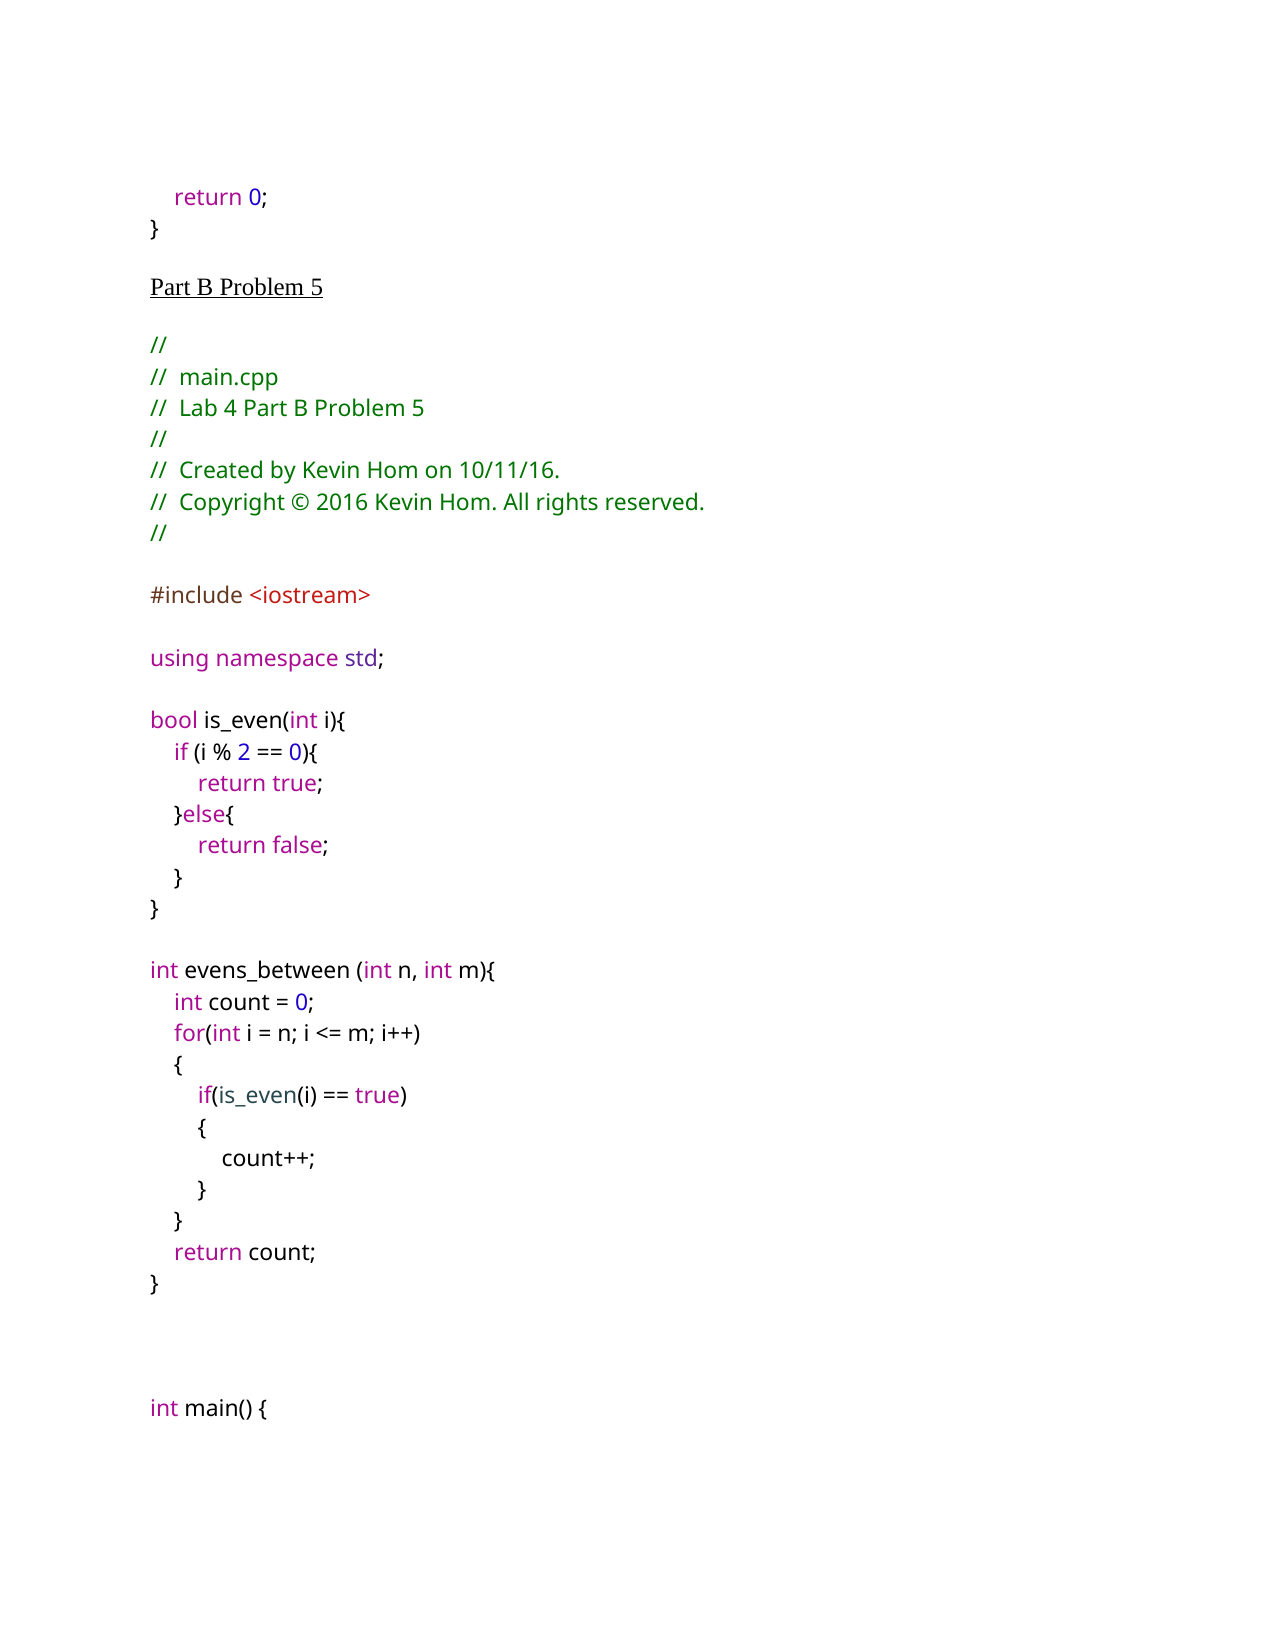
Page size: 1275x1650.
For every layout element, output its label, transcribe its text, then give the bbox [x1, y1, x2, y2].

text // [150, 329, 1125, 361]
text count++; [150, 1142, 1125, 1173]
text // Created by Kevin Hom on 10/11/16. [150, 454, 1125, 486]
text } [150, 212, 1125, 243]
text if (i % 2 == 0){ [150, 736, 1125, 767]
text bool is_even(int i){ [150, 704, 1125, 736]
text return 0; [150, 181, 1125, 212]
text } [150, 892, 1125, 923]
text // Lab 4 Part B Problem 5 [150, 392, 1125, 423]
text } [150, 1267, 1125, 1298]
text } [150, 1173, 1125, 1204]
text int main() { [150, 1392, 1125, 1423]
text int evens_between (int n, int m){ [150, 954, 1125, 986]
text return true; [150, 767, 1125, 798]
text } [150, 1204, 1125, 1236]
text using namespace std; [150, 642, 1125, 673]
text // [150, 517, 1125, 548]
text if(is_even(i) == true) [150, 1079, 1125, 1111]
text return count; [150, 1236, 1125, 1267]
text int count = 0; [150, 986, 1125, 1017]
text { [150, 1048, 1125, 1079]
text { [150, 1111, 1125, 1142]
text }else{ [150, 798, 1125, 829]
text for(int i = n; i <= m; i++) [150, 1017, 1125, 1048]
text Part B Problem 5 [150, 272, 1125, 301]
text return false; [150, 829, 1125, 861]
text #include <iostream> [150, 579, 1125, 611]
text // main.cpp [150, 361, 1125, 392]
text // [150, 423, 1125, 454]
text // Copyright © 2016 Kevin Hom. All rights reserved. [150, 486, 1125, 517]
text } [150, 861, 1125, 892]
